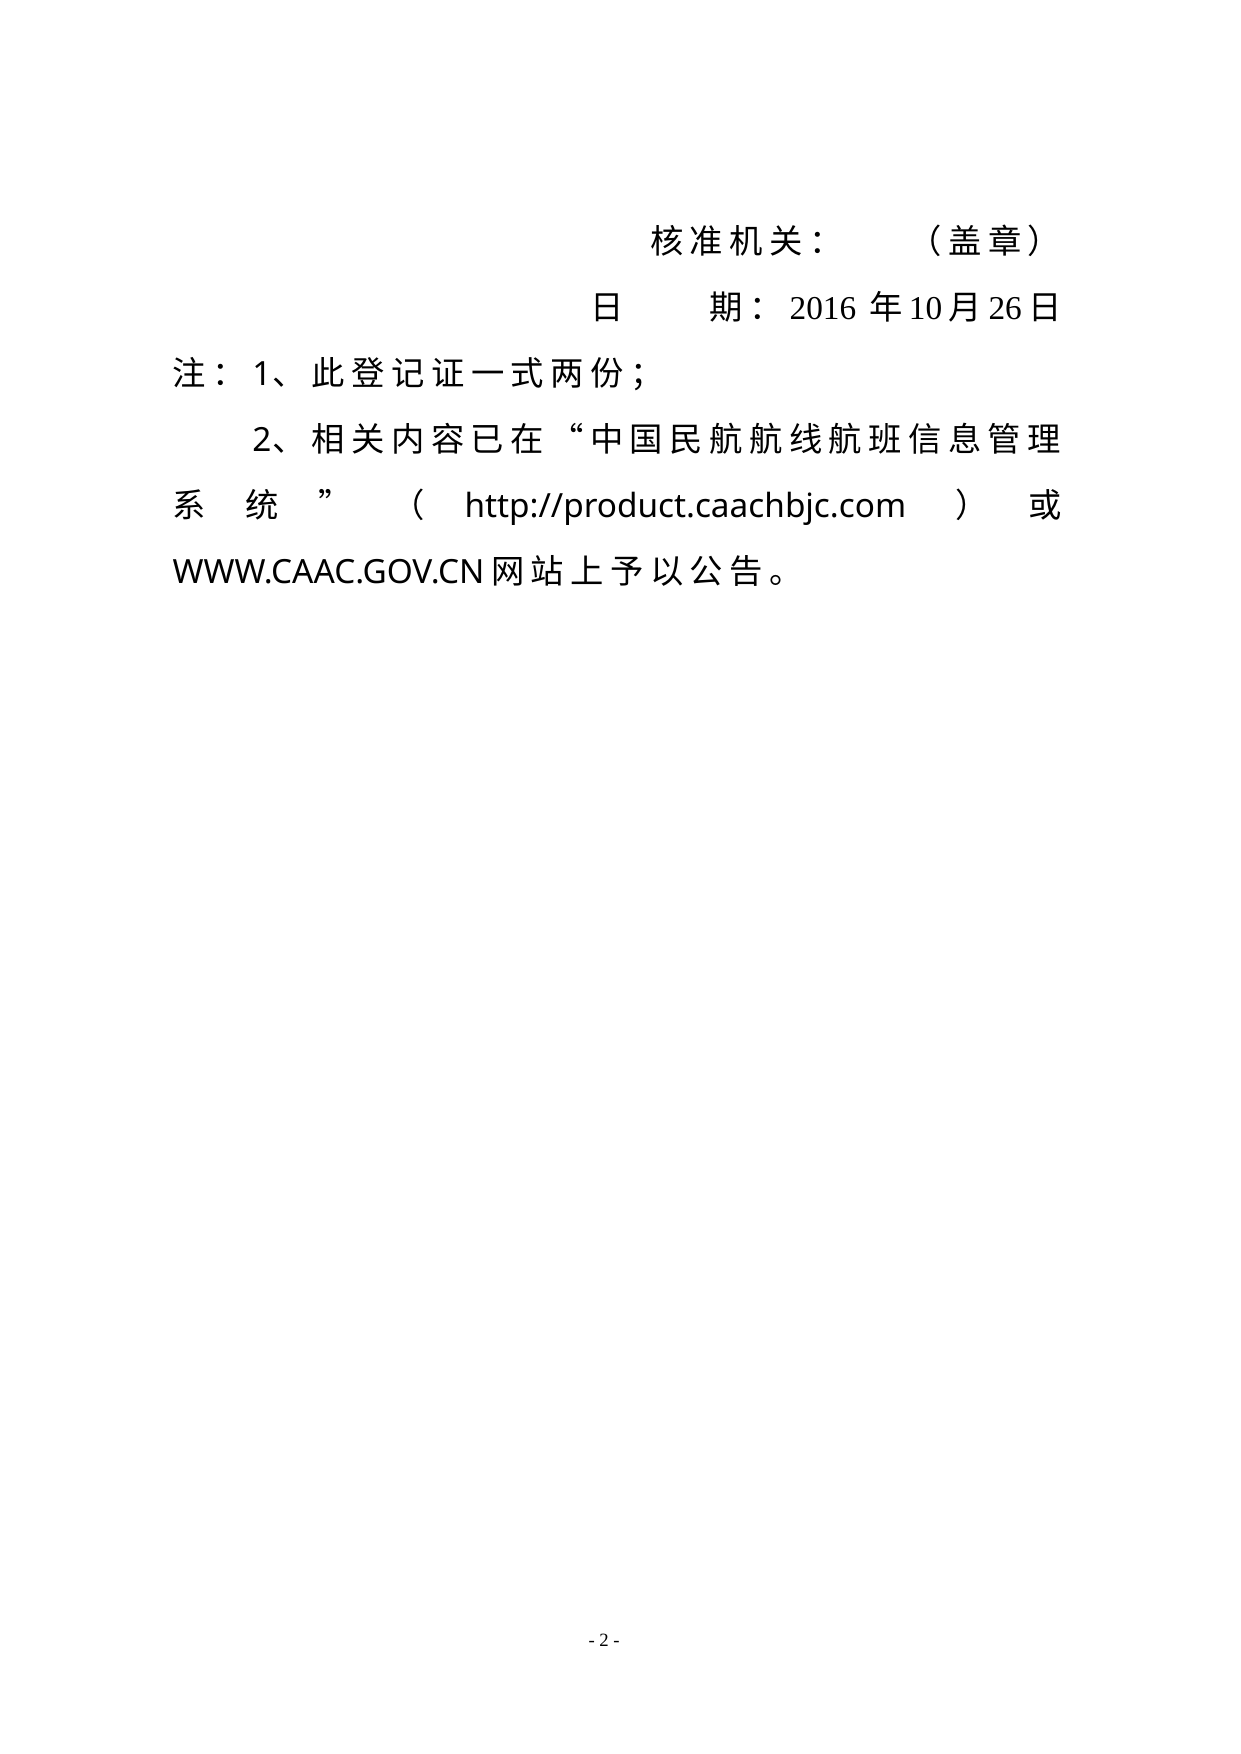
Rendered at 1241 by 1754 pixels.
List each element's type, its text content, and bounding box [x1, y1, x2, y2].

text 2、相关内容已在“中国民航航线航班信息管理系统”（http://product.caachbjc.com）或WWW.CAAC.GOV.CN网站上予以公告。 [172, 404, 1068, 602]
text 核准机关： （盖章） [172, 206, 1068, 272]
text 注：1、此登记证一式两份； [172, 338, 1068, 404]
text 日 期：2016年10月26日 [172, 272, 1068, 338]
